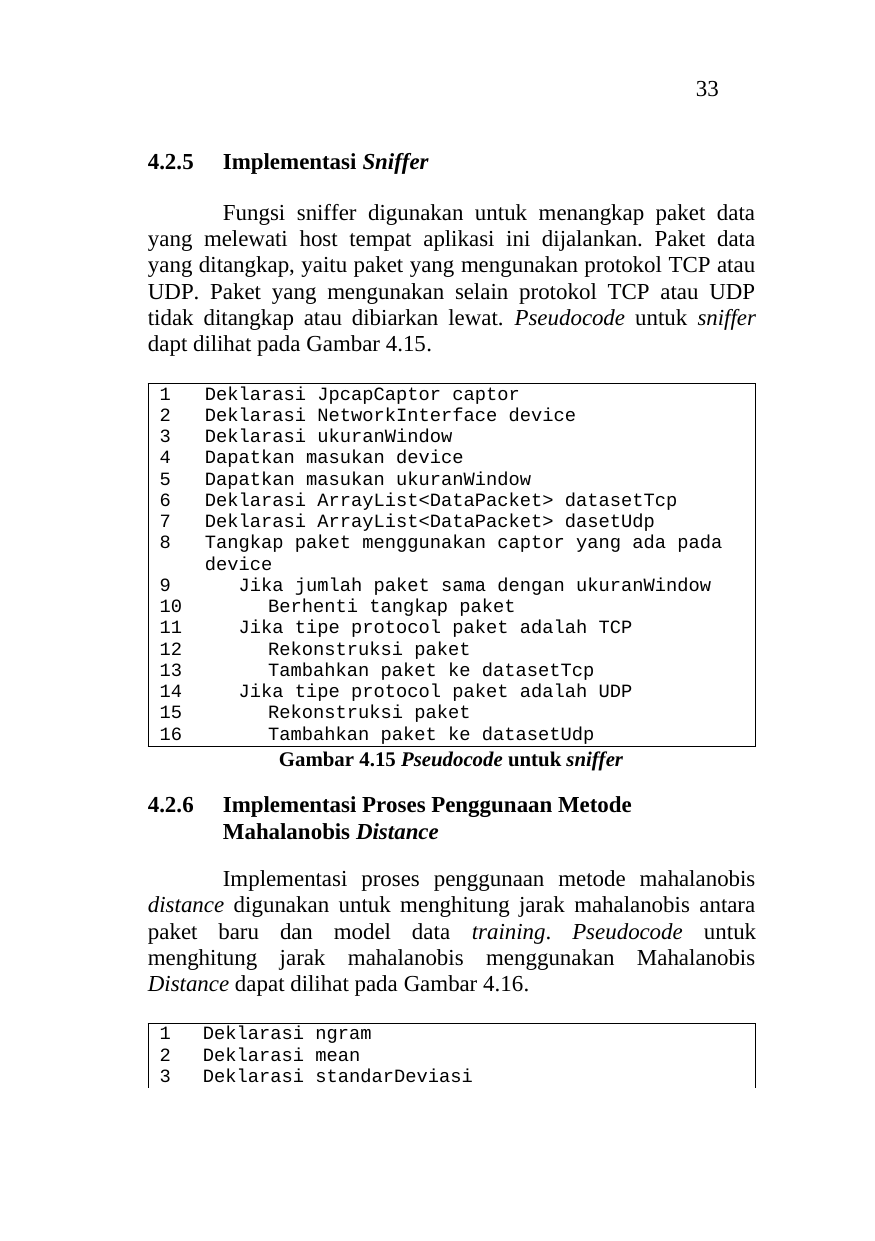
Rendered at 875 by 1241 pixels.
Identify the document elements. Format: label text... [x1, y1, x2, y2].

subtitle Implementasi Proses Penggunaan Metode Mahalanobis Distance [148, 791, 756, 844]
table_cell Rekonstruksi paket [193, 703, 755, 724]
table_cell Jika jumlah paket sama dengan ukuranWindow [193, 576, 755, 597]
table_cell 2 [149, 1045, 191, 1067]
table_cell Deklarasi standarDeviasi [191, 1067, 755, 1088]
table_header 1 [149, 1024, 191, 1045]
table_cell 7 [149, 512, 193, 533]
table_header Deklarasi JpcapCaptor captor [193, 384, 755, 406]
table_cell 11 [149, 618, 193, 639]
table_cell 16 [149, 724, 193, 746]
table_header 1 [149, 384, 193, 406]
table_cell Jika tipe protocol paket adalah TCP [193, 618, 755, 639]
table_cell 8 [149, 533, 193, 576]
table_cell 3 [149, 427, 193, 448]
table_cell 10 [149, 597, 193, 618]
table_cell 13 [149, 661, 193, 682]
table_cell 4 [149, 448, 193, 469]
table_cell Jika tipe protocol paket adalah UDP [193, 682, 755, 703]
subtitle Implementasi Sniffer [148, 148, 756, 174]
table_cell Dapatkan masukan device [193, 448, 755, 469]
table_cell Deklarasi ukuranWindow [193, 427, 755, 448]
table_cell Deklarasi mean [191, 1045, 755, 1067]
table_cell 5 [149, 469, 193, 491]
table_cell 15 [149, 703, 193, 724]
table_cell Dapatkan masukan ukuranWindow [193, 469, 755, 491]
table_cell 3 [149, 1067, 191, 1088]
table_cell Deklarasi ArrayList<DataPacket> dasetUdp [193, 512, 755, 533]
table_cell 12 [149, 639, 193, 661]
table_cell Tambahkan paket ke datasetTcp [193, 661, 755, 682]
table_header Deklarasi ngram [191, 1024, 755, 1045]
table_cell Tambahkan paket ke datasetUdp [193, 724, 755, 746]
table_cell 2 [149, 406, 193, 427]
table_cell Tangkap paket menggunakan captor yang ada pada device [193, 533, 755, 576]
table_cell Berhenti tangkap paket [193, 597, 755, 618]
table_cell 14 [149, 682, 193, 703]
table_cell Deklarasi ArrayList<DataPacket> datasetTcp [193, 491, 755, 512]
table_cell 6 [149, 491, 193, 512]
table_cell Deklarasi NetworkInterface device [193, 406, 755, 427]
table_cell Rekonstruksi paket [193, 639, 755, 661]
table_cell 9 [149, 576, 193, 597]
